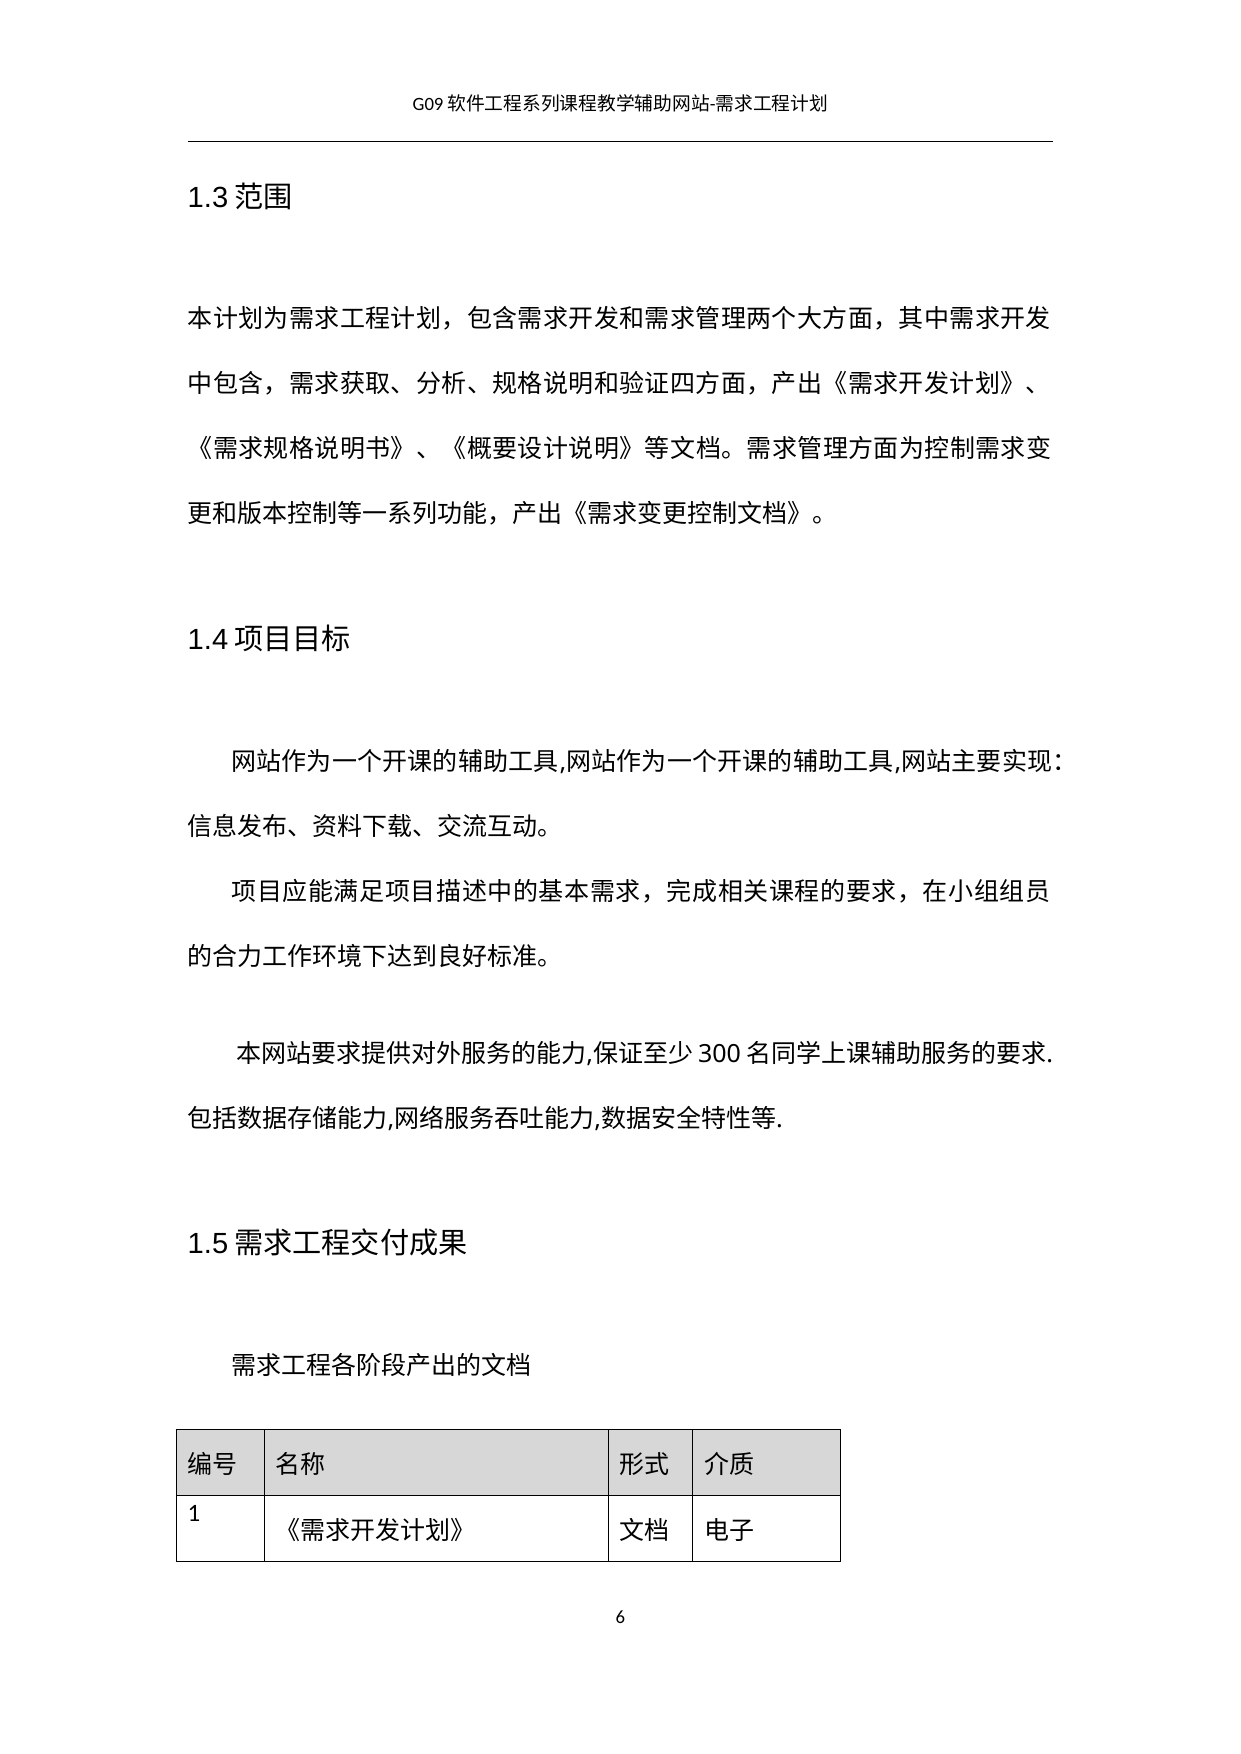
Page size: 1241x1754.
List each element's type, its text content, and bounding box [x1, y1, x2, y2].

table_cell 《需求开发计划》 [265, 1496, 608, 1561]
table_header 形式 [609, 1430, 692, 1495]
text 项目应能满足项目描述中的基本需求，完成相关课程的要求，在小组组员的合力工作环境下达到良好标准。 [187, 857, 1053, 987]
table_cell 1 [177, 1496, 264, 1561]
subtitle 1.4项目目标 [187, 604, 1053, 669]
table_header 介质 [693, 1430, 840, 1495]
text 网站作为一个开课的辅助工具,网站作为一个开课的辅助工具,网站主要实现：信息发布、资料下载、交流互动。 [187, 727, 1053, 857]
table_header 编号 [177, 1430, 264, 1495]
text 本网站要求提供对外服务的能力,保证至少300名同学上课辅助服务的要求.包括数据存储能力,网络服务吞吐能力,数据安全特性等. [187, 1019, 1053, 1149]
text 需求工程各阶段产出的文档 [187, 1331, 1053, 1396]
table_header 名称 [265, 1430, 608, 1495]
table_cell 文档 [609, 1496, 692, 1561]
subtitle 1.5需求工程交付成果 [187, 1209, 1053, 1274]
text 本计划为需求工程计划，包含需求开发和需求管理两个大方面，其中需求开发中包含，需求获取、分析、规格说明和验证四方面，产出《需求开发计划》、《需求规格说明书》、《概要设计说明》等文档。需求管理方面为控制需求变更和版本控制等一系列功能，产出《需求变更控制文档》。 [187, 284, 1053, 544]
subtitle 1.3范围 [187, 162, 1053, 227]
table_cell 电子 [693, 1496, 840, 1561]
